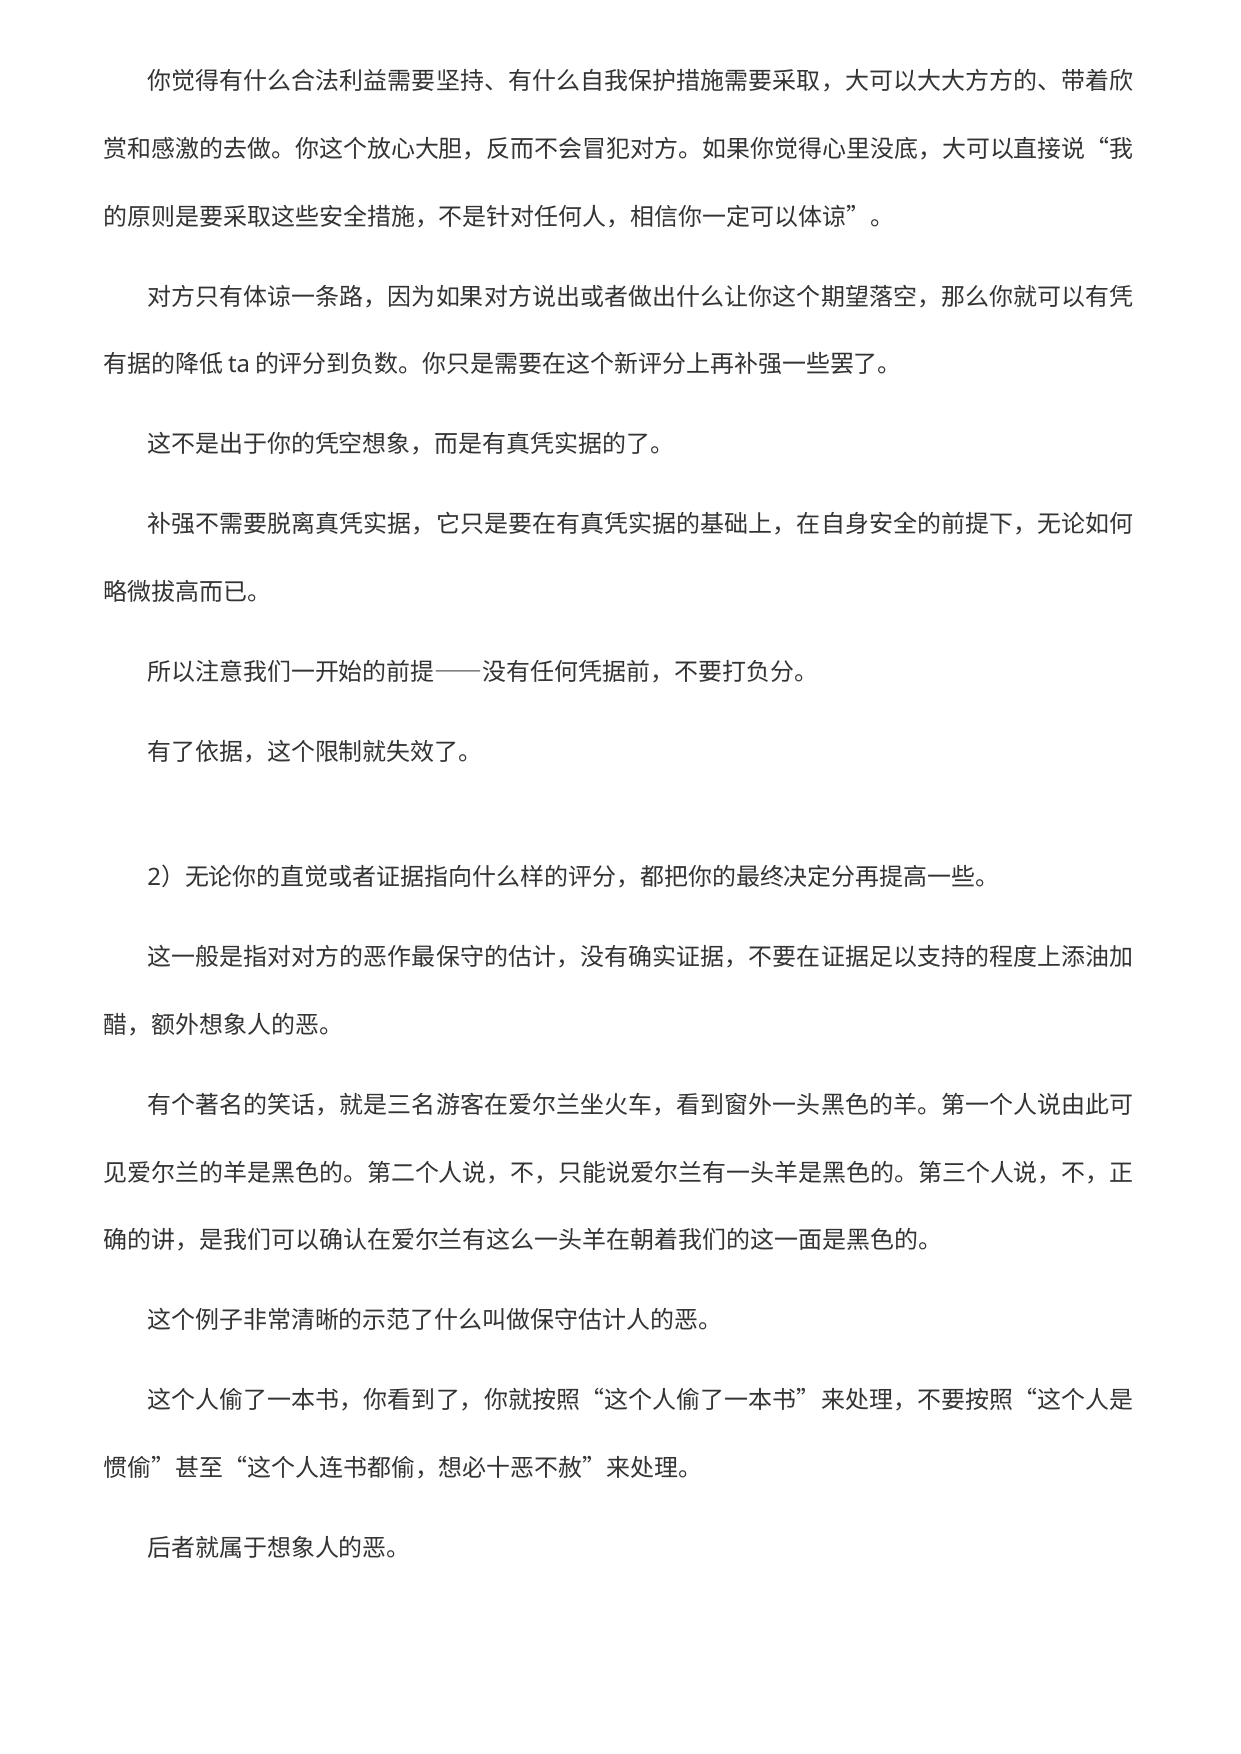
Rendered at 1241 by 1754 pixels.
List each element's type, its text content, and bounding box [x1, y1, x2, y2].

text 这不是出于你的凭空想象，而是有真凭实据的了。 [103, 408, 1137, 476]
text 后者就属于想象人的恶。 [103, 1512, 1137, 1580]
text 这个人偷了一本书，你看到了，你就按照“这个人偷了一本书”来处理，不要按照“这个人是惯偷”甚至“这个人连书都偷，想必十恶不赦”来处理。 [103, 1364, 1137, 1500]
text 补强不需要脱离真凭实据，它只是要在有真凭实据的基础上，在自身安全的前提下，无论如何略微拔高而已。 [103, 488, 1137, 624]
text 你觉得有什么合法利益需要坚持、有什么自我保护措施需要采取，大可以大大方方的、带着欣赏和感激的去做。你这个放心大胆，反而不会冒犯对方。如果你觉得心里没底，大可以直接说“我的原则是要采取这些安全措施，不是针对任何人，相信你一定可以体谅”。 [103, 45, 1137, 249]
text 这个例子非常清晰的示范了什么叫做保守估计人的恶。 [103, 1284, 1137, 1352]
text 有个著名的笑话，就是三名游客在爱尔兰坐火车，看到窗外一头黑色的羊。第一个人说由此可见爱尔兰的羊是黑色的。第二个人说，不，只能说爱尔兰有一头羊是黑色的。第三个人说，不，正确的讲，是我们可以确认在爱尔兰有这么一头羊在朝着我们的这一面是黑色的。 [103, 1069, 1137, 1272]
text 所以注意我们一开始的前提——没有任何凭据前，不要打负分。 [103, 636, 1137, 704]
text 2）无论你的直觉或者证据指向什么样的评分，都把你的最终决定分再提高一些。 [103, 841, 1137, 909]
text 有了依据，这个限制就失效了。 [103, 716, 1137, 783]
text 这一般是指对对方的恶作最保守的估计，没有确实证据，不要在证据足以支持的程度上添油加醋，额外想象人的恶。 [103, 921, 1137, 1057]
text 对方只有体谅一条路，因为如果对方说出或者做出什么让你这个期望落空，那么你就可以有凭有据的降低ta的评分到负数。你只是需要在这个新评分上再补强一些罢了。 [103, 261, 1137, 396]
